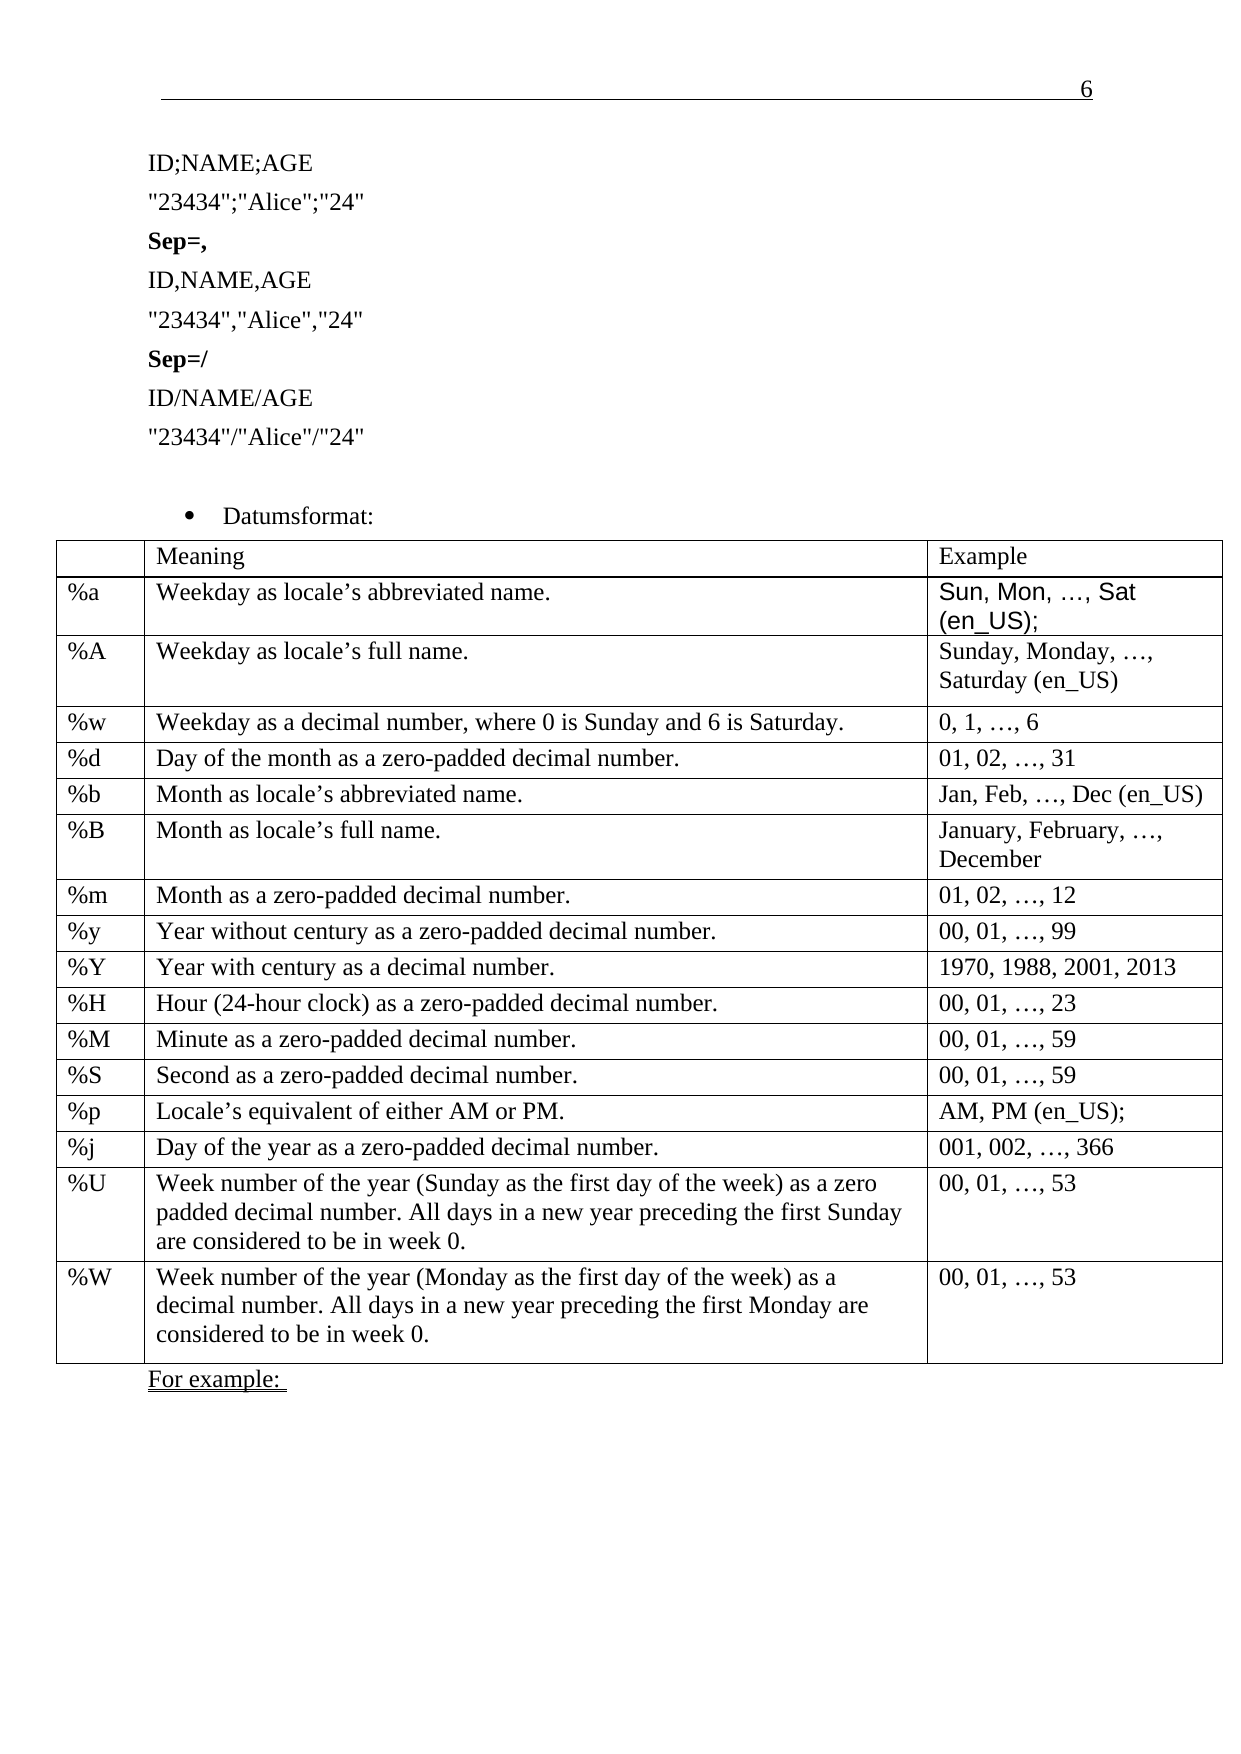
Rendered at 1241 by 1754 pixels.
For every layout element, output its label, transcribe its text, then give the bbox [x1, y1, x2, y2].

table_cell %W [57, 1262, 144, 1363]
table_cell Locale’s equivalent of either AM or PM. [145, 1096, 927, 1131]
table_header Meaning [145, 541, 927, 576]
text "23434";"Alice";"24" [148, 187, 1093, 216]
table_cell 1970, 1988, 2001, 2013 [928, 952, 1222, 987]
text ID/NAME/AGE [148, 383, 1093, 412]
table_cell Day of the year as a zero-padded decimal number. [145, 1132, 927, 1167]
text Sep=, [148, 226, 1093, 255]
table_cell 00, 01, …, 23 [928, 988, 1222, 1023]
table_cell January, February, …, December [928, 815, 1222, 879]
table_cell Weekday as a decimal number, where 0 is Sunday and 6 is Saturday. [145, 707, 927, 742]
table_cell 00, 01, …, 53 [928, 1168, 1222, 1261]
table_cell %Y [57, 952, 144, 987]
table_header Example [928, 541, 1222, 576]
table_cell 00, 01, …, 99 [928, 916, 1222, 951]
table_cell 00, 01, …, 59 [928, 1060, 1222, 1095]
table_cell 001, 002, …, 366 [928, 1132, 1222, 1167]
text ID,NAME,AGE [148, 265, 1093, 294]
table_cell %d [57, 743, 144, 778]
text ID;NAME;AGE [148, 148, 1093, 176]
table_cell %S [57, 1060, 144, 1095]
table_cell %A [57, 636, 144, 706]
text Sep=/ [148, 344, 1093, 373]
table_cell Second as a zero-padded decimal number. [145, 1060, 927, 1095]
table_cell Month as a zero-padded decimal number. [145, 880, 927, 915]
table_cell %b [57, 779, 144, 814]
table_cell Day of the month as a zero-padded decimal number. [145, 743, 927, 778]
table_cell 01, 02, …, 31 [928, 743, 1222, 778]
text "23434"/"Alice"/"24" [148, 422, 1093, 451]
table_header [57, 541, 144, 576]
table_cell 0, 1, …, 6 [928, 707, 1222, 742]
table_cell Month as locale’s full name. [145, 815, 927, 879]
table_cell Year with century as a decimal number. [145, 952, 927, 987]
table_cell %m [57, 880, 144, 915]
table_cell %w [57, 707, 144, 742]
table_cell Sunday, Monday, …, Saturday (en_US) [928, 636, 1222, 706]
table_cell %M [57, 1024, 144, 1059]
table_cell 00, 01, …, 53 [928, 1262, 1222, 1363]
table_cell Month as locale’s abbreviated name. [145, 779, 927, 814]
table_cell Minute as a zero-padded decimal number. [145, 1024, 927, 1059]
table_cell %p [57, 1096, 144, 1131]
table_cell %y [57, 916, 144, 951]
table_cell 01, 02, …, 12 [928, 880, 1222, 915]
table_cell Week number of the year (Monday as the first day of the week) as a decimal number. All days in a new year preceding the first Monday are considered to be in week 0. [145, 1262, 927, 1363]
table_cell Jan, Feb, …, Dec (en_US) [928, 779, 1222, 814]
text For example: [148, 1364, 1093, 1393]
table_cell %j [57, 1132, 144, 1167]
table_cell 00, 01, …, 59 [928, 1024, 1222, 1059]
table_cell Year without century as a zero-padded decimal number. [145, 916, 927, 951]
table_cell %U [57, 1168, 144, 1261]
table_cell AM, PM (en_US); [928, 1096, 1222, 1131]
table_cell Sun, Mon, …, Sat (en_US); [928, 578, 1222, 635]
table_cell %H [57, 988, 144, 1023]
table_cell Weekday as locale’s abbreviated name. [145, 578, 927, 635]
text "23434","Alice","24" [148, 305, 1093, 333]
table_cell %B [57, 815, 144, 879]
list Datumsformat: [185, 501, 1093, 530]
table_cell Hour (24-hour clock) as a zero-padded decimal number. [145, 988, 927, 1023]
table_cell Week number of the year (Sunday as the first day of the week) as a zero padded decimal number. All days in a new year preceding the first Sunday are considered to be in week 0. [145, 1168, 927, 1261]
table_cell %a [57, 578, 144, 635]
table_cell Weekday as locale’s full name. [145, 636, 927, 706]
